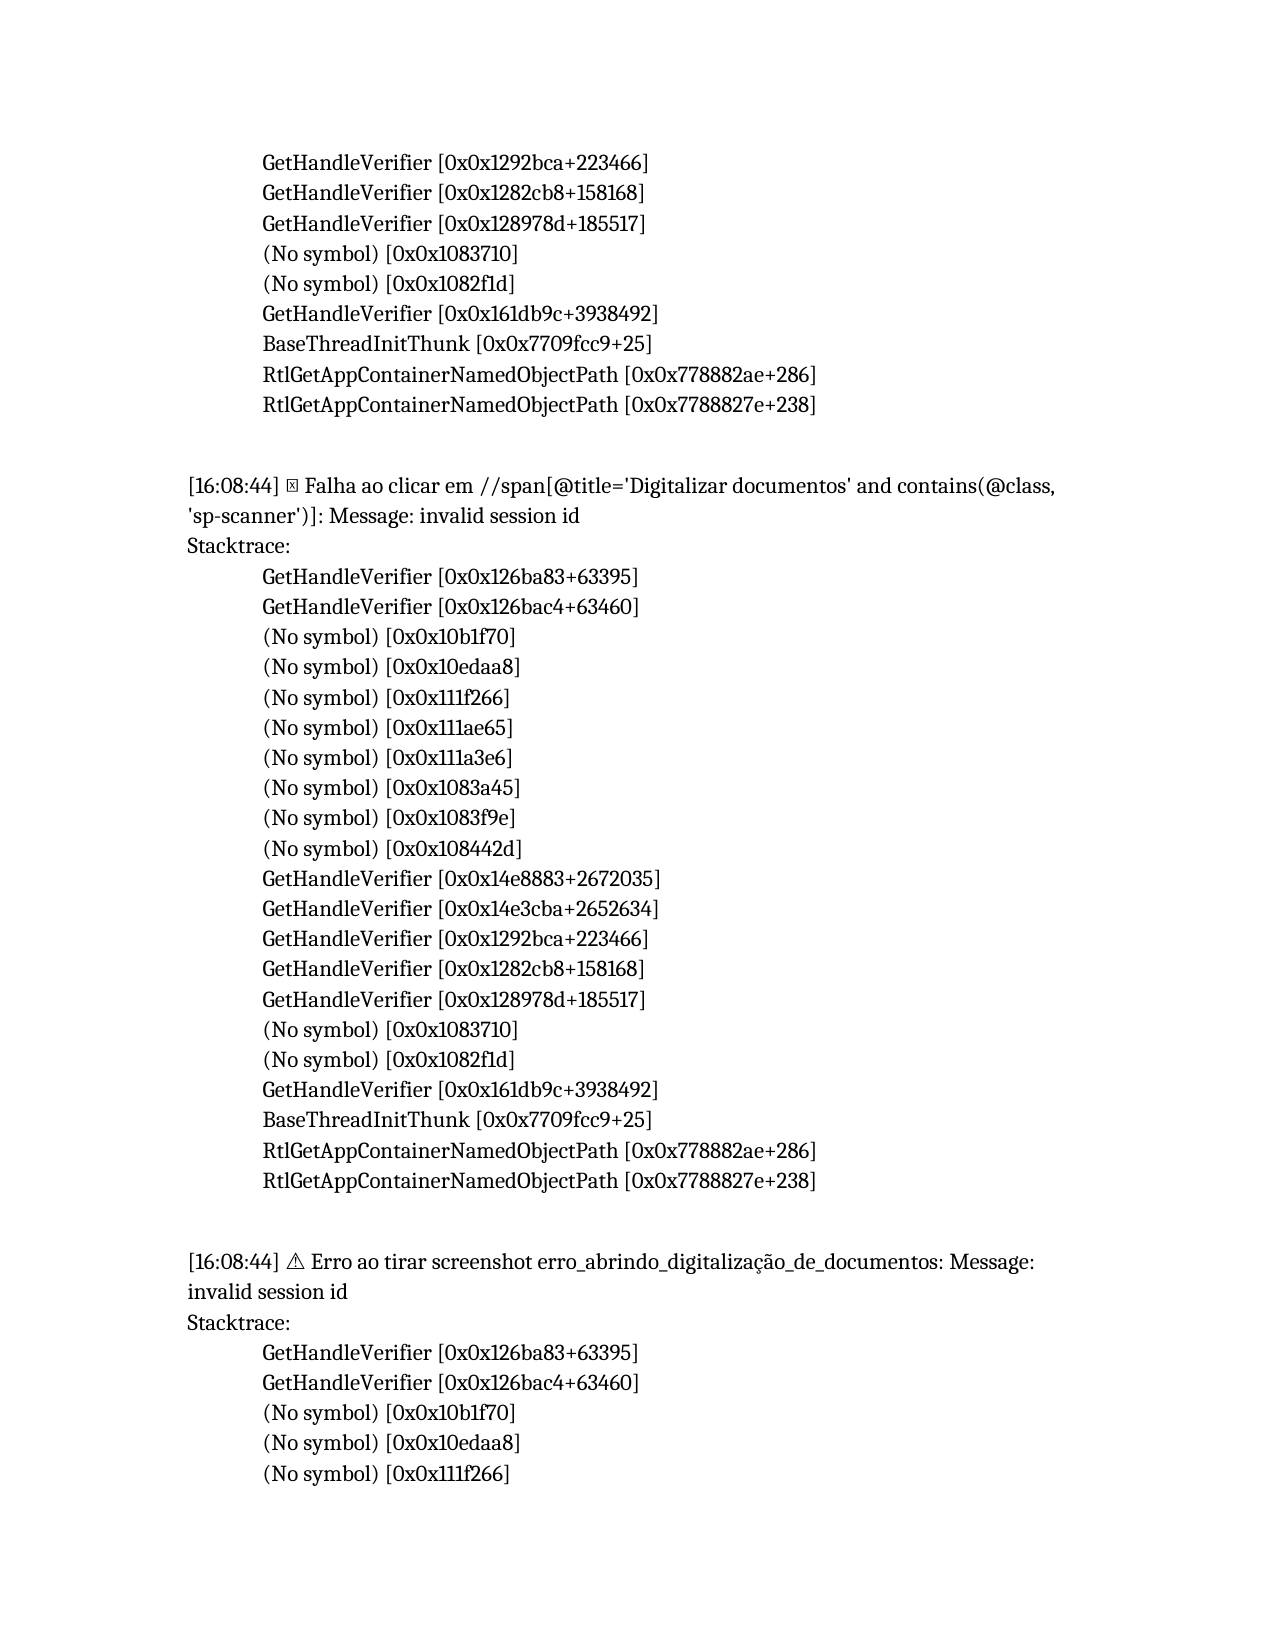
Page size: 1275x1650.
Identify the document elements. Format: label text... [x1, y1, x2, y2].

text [187, 150, 1087, 448]
text [16:08:44] ❌ Falha ao clicar em //span[@title='Digitalizar documentos' and contains(@class, 'sp-scanner')]: Message: invalid session id Stacktrace: GetHandleVerifier [0x0x126ba83+63395] GetHandleVerifier [0x0x126bac4+63460] (No symbol) [0x0x10b1f70] (No symbol) [0x0x10edaa8] (No symbol) [0x0x111f266] (No symbol) [0x0x111ae65] (No symbol) [0x0x111a3e6] (No symbol) [0x0x1083a45] (No symbol) [0x0x1083f9e] (No symbol) [0x0x108442d] GetHandleVerifier [0x0x14e8883+2672035] GetHandleVerifier [0x0x14e3cba+2652634] GetHandleVerifier [0x0x1292bca+223466] GetHandleVerifier [0x0x1282cb8+158168] GetHandleVerifier [0x0x128978d+185517] (No symbol) [0x0x1083710] (No symbol) [0x0x1082f1d] GetHandleVerifier [0x0x161db9c+3938492] BaseThreadInitThunk [0x0x7709fcc9+25] RtlGetAppContainerNamedObjectPath [0x0x778882ae+286] RtlGetAppContainerNamedObjectPath [0x0x7788827e+238] [187, 473, 1087, 1224]
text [187, 1249, 1087, 1487]
